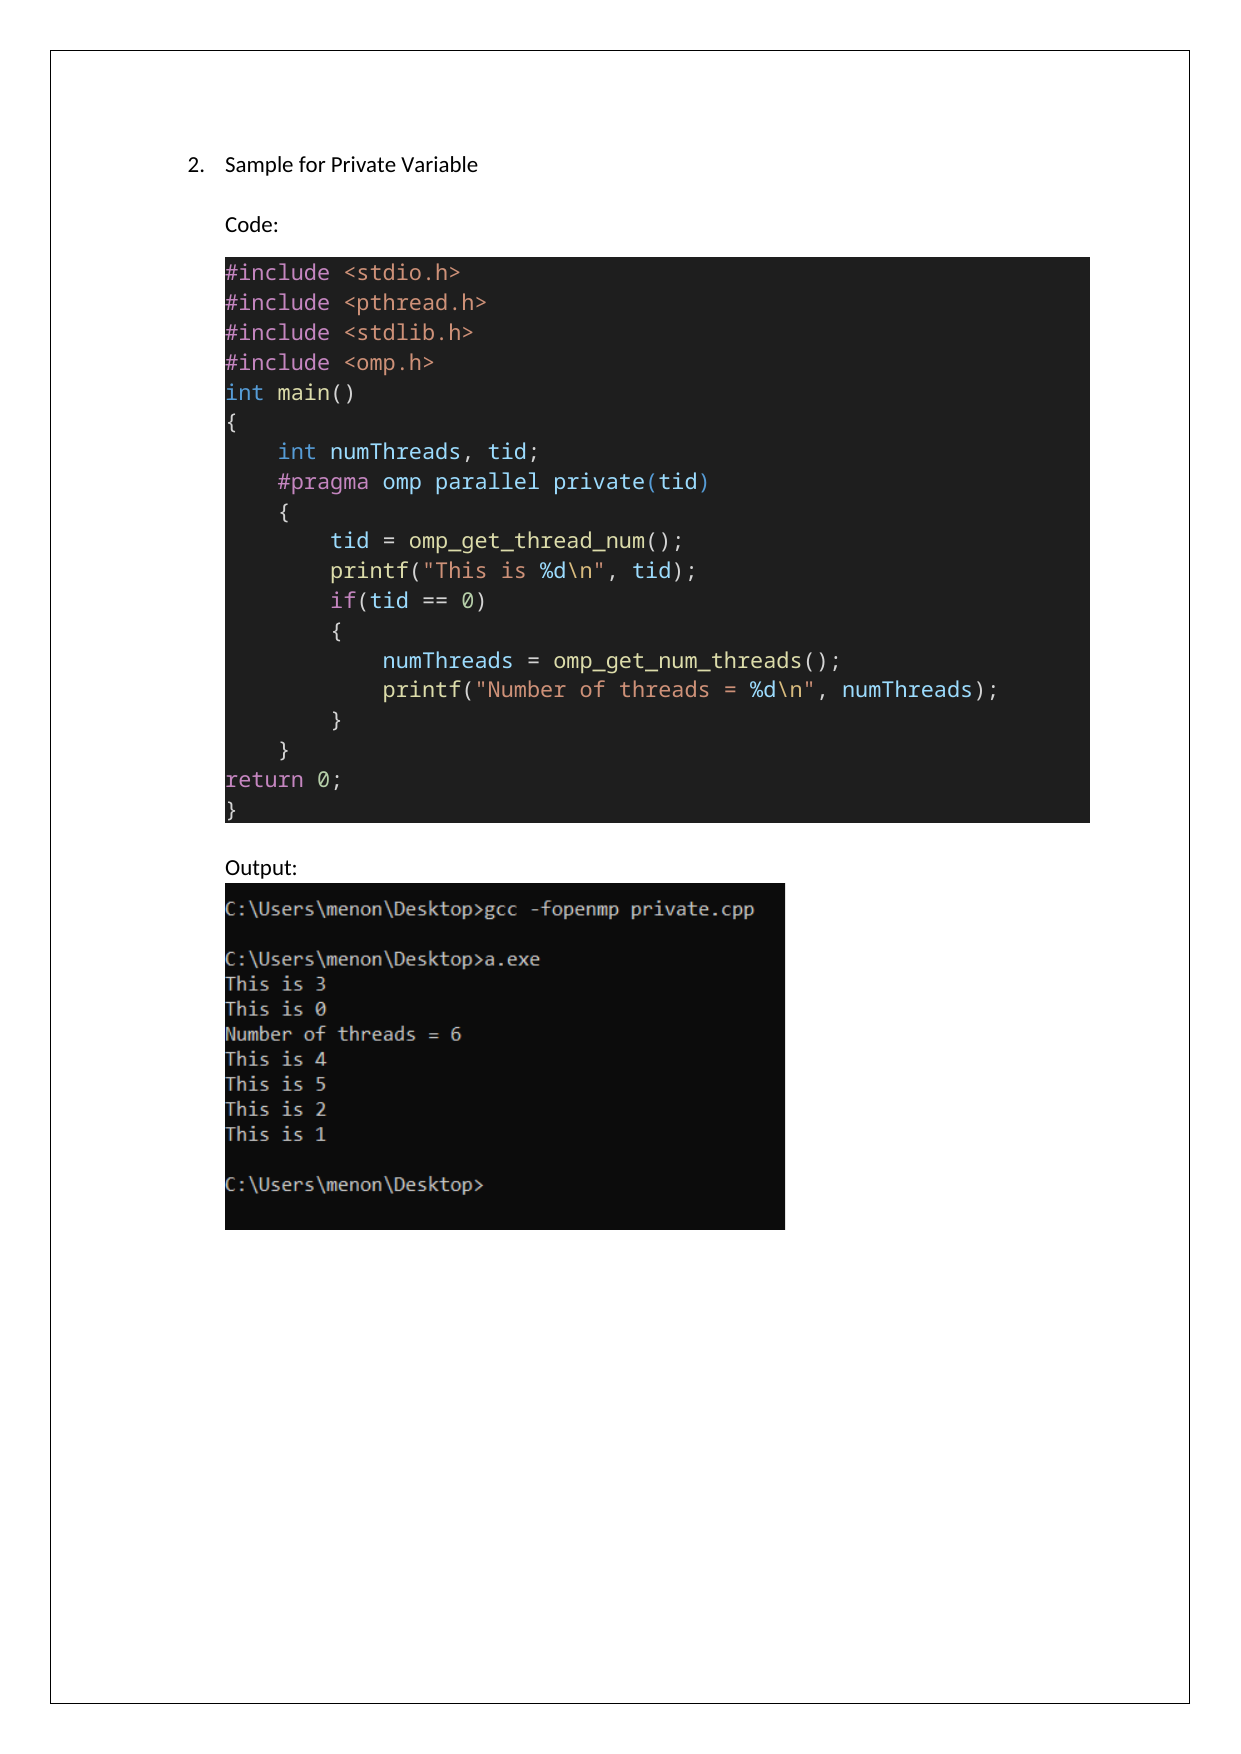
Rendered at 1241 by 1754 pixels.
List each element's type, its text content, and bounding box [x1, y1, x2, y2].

text { [225, 496, 1090, 525]
text numThreads = omp_get_num_threads(); [225, 644, 1090, 674]
text { [225, 615, 1090, 644]
text if(tid == 0) [225, 585, 1090, 615]
picture [225, 883, 786, 1230]
text { [225, 406, 1090, 436]
text tid = omp_get_thread_num(); [225, 525, 1090, 555]
text #include <stdio.h> [225, 257, 1090, 287]
text } [225, 704, 1090, 734]
text #include <stdlib.h> [225, 317, 1090, 347]
text int numThreads, tid; [225, 436, 1090, 466]
text printf("Number of threads = %d\n", numThreads); [225, 674, 1090, 704]
text int main() [225, 376, 1090, 406]
list Output: [225, 853, 1090, 882]
text printf("This is %d\n", tid); [225, 555, 1090, 585]
text #pragma omp parallel private(tid) [225, 466, 1090, 496]
text return 0; [225, 764, 1090, 793]
text #include <pthread.h> [225, 287, 1090, 317]
text } [225, 793, 1090, 823]
text #include <omp.h> [225, 347, 1090, 376]
list Code: [225, 210, 1090, 238]
text } [225, 734, 1090, 764]
list Sample for Private Variable [187, 150, 1090, 178]
